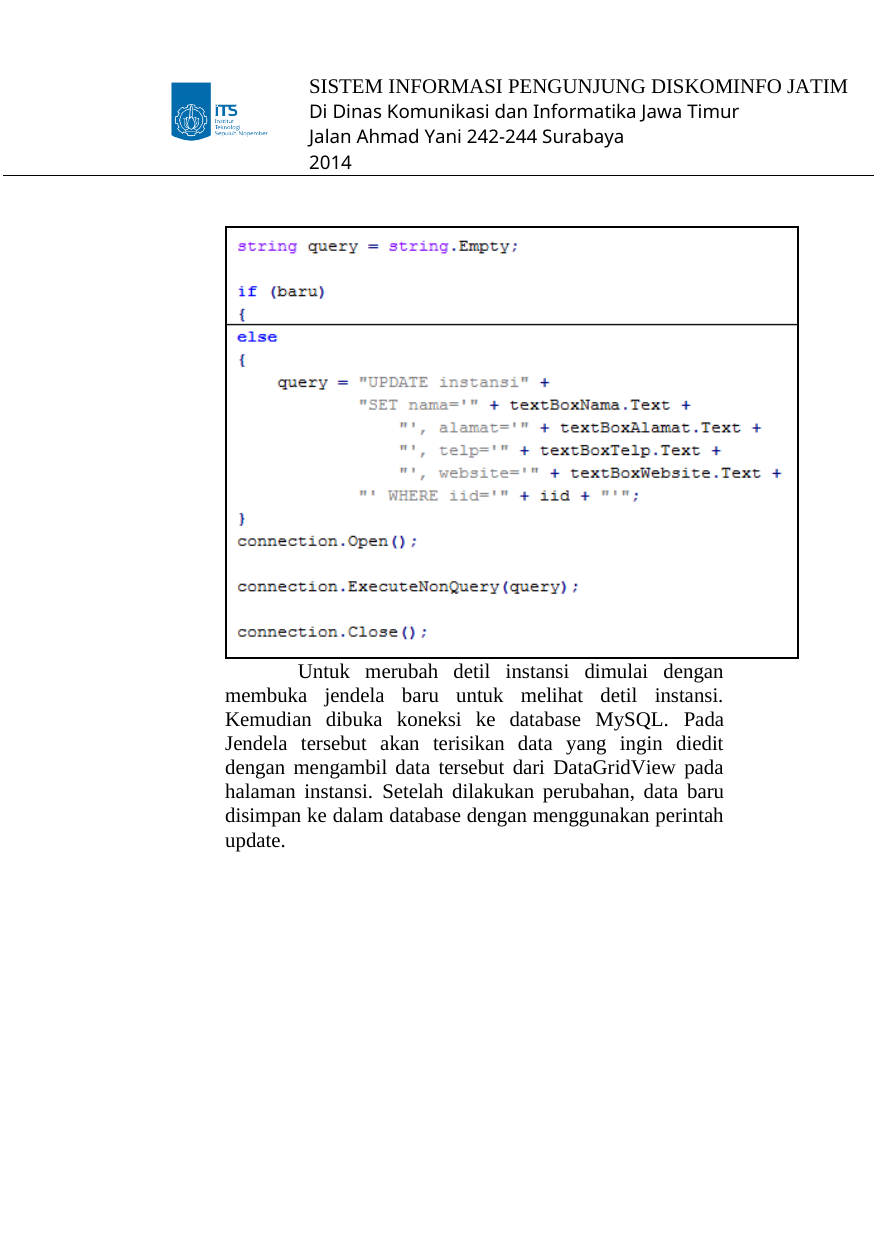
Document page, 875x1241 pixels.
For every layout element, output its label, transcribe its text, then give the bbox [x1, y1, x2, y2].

picture [227, 228, 797, 657]
list Untuk merubah detil instansi dimulai dengan membuka jendela baru untuk melihat detil instansi. Kemudian dibuka koneksi ke database MySQL. Pada Jendela tersebut akan terisikan data yang ingin diedit dengan mengambil data tersebut dari DataGridView pada halaman instansi. Setelah dilakukan perubahan, data baru disimpan ke dalam database dengan menggunakan perintah update. [225, 659, 724, 852]
picture [152, 73, 284, 151]
